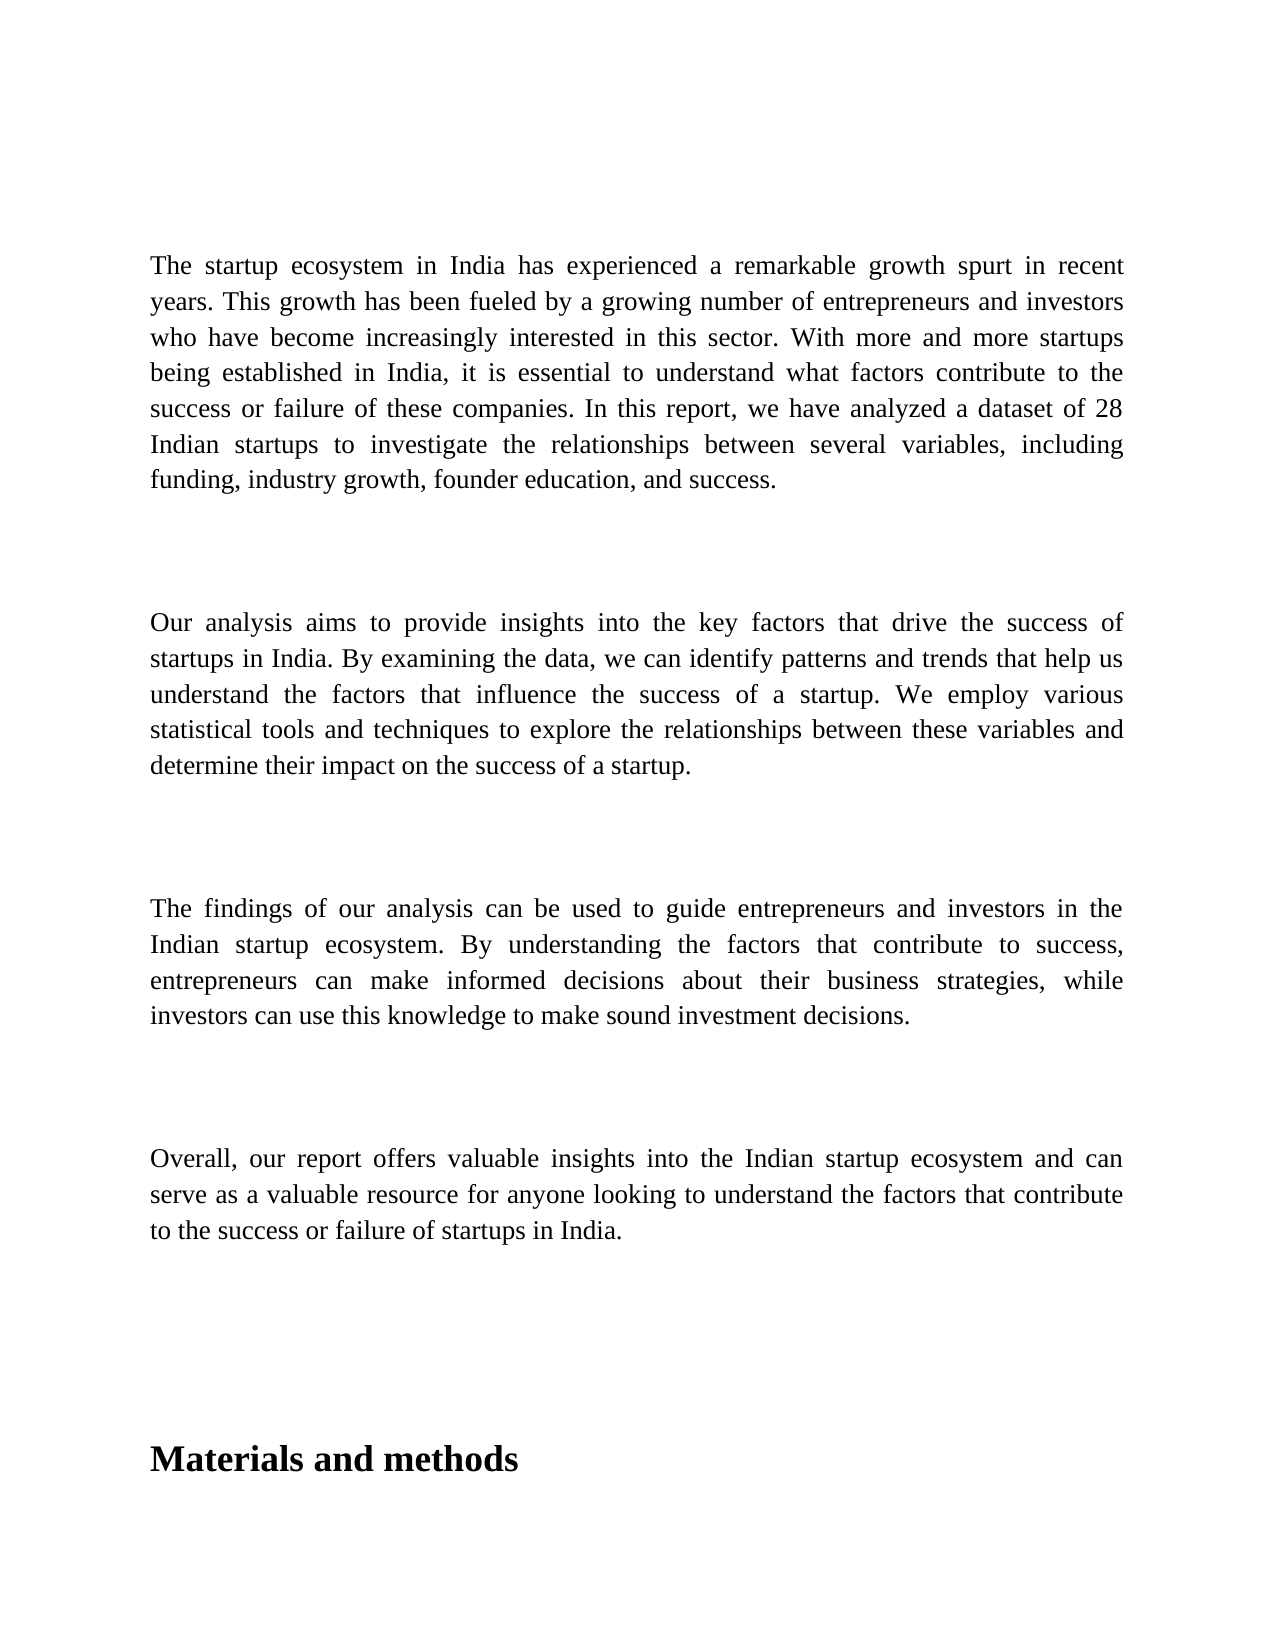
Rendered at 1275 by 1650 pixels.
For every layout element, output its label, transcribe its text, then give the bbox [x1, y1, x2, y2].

text Materials and methods [150, 1437, 1125, 1480]
text Overall, our report offers valuable insights into the Indian startup ecosystem and can serve as a valuable resource for anyone looking to understand the factors that contribute to the success or failure of startups in India. [150, 1142, 1125, 1245]
text The startup ecosystem in India has experienced a remarkable growth spurt in recent years. This growth has been fueled by a growing number of entrepreneurs and investors who have become increasingly interested in this sector. With more and more startups being established in India, it is essential to understand what factors contribute to the success or failure of these companies. In this report, we have analyzed a dataset of 28 Indian startups to investigate the relationships between several variables, including funding, industry growth, founder education, and success. [150, 249, 1125, 495]
text Our analysis aims to provide insights into the key factors that drive the success of startups in India. By examining the data, we can identify patterns and trends that help us understand the factors that influence the success of a startup. We employ various statistical tools and techniques to explore the relationships between these variables and determine their impact on the success of a startup. [150, 606, 1125, 781]
text The findings of our analysis can be used to guide entrepreneurs and investors in the Indian startup ecosystem. By understanding the factors that contribute to success, entrepreneurs can make informed decisions about their business strategies, while investors can use this knowledge to make sound investment decisions. [150, 892, 1125, 1031]
